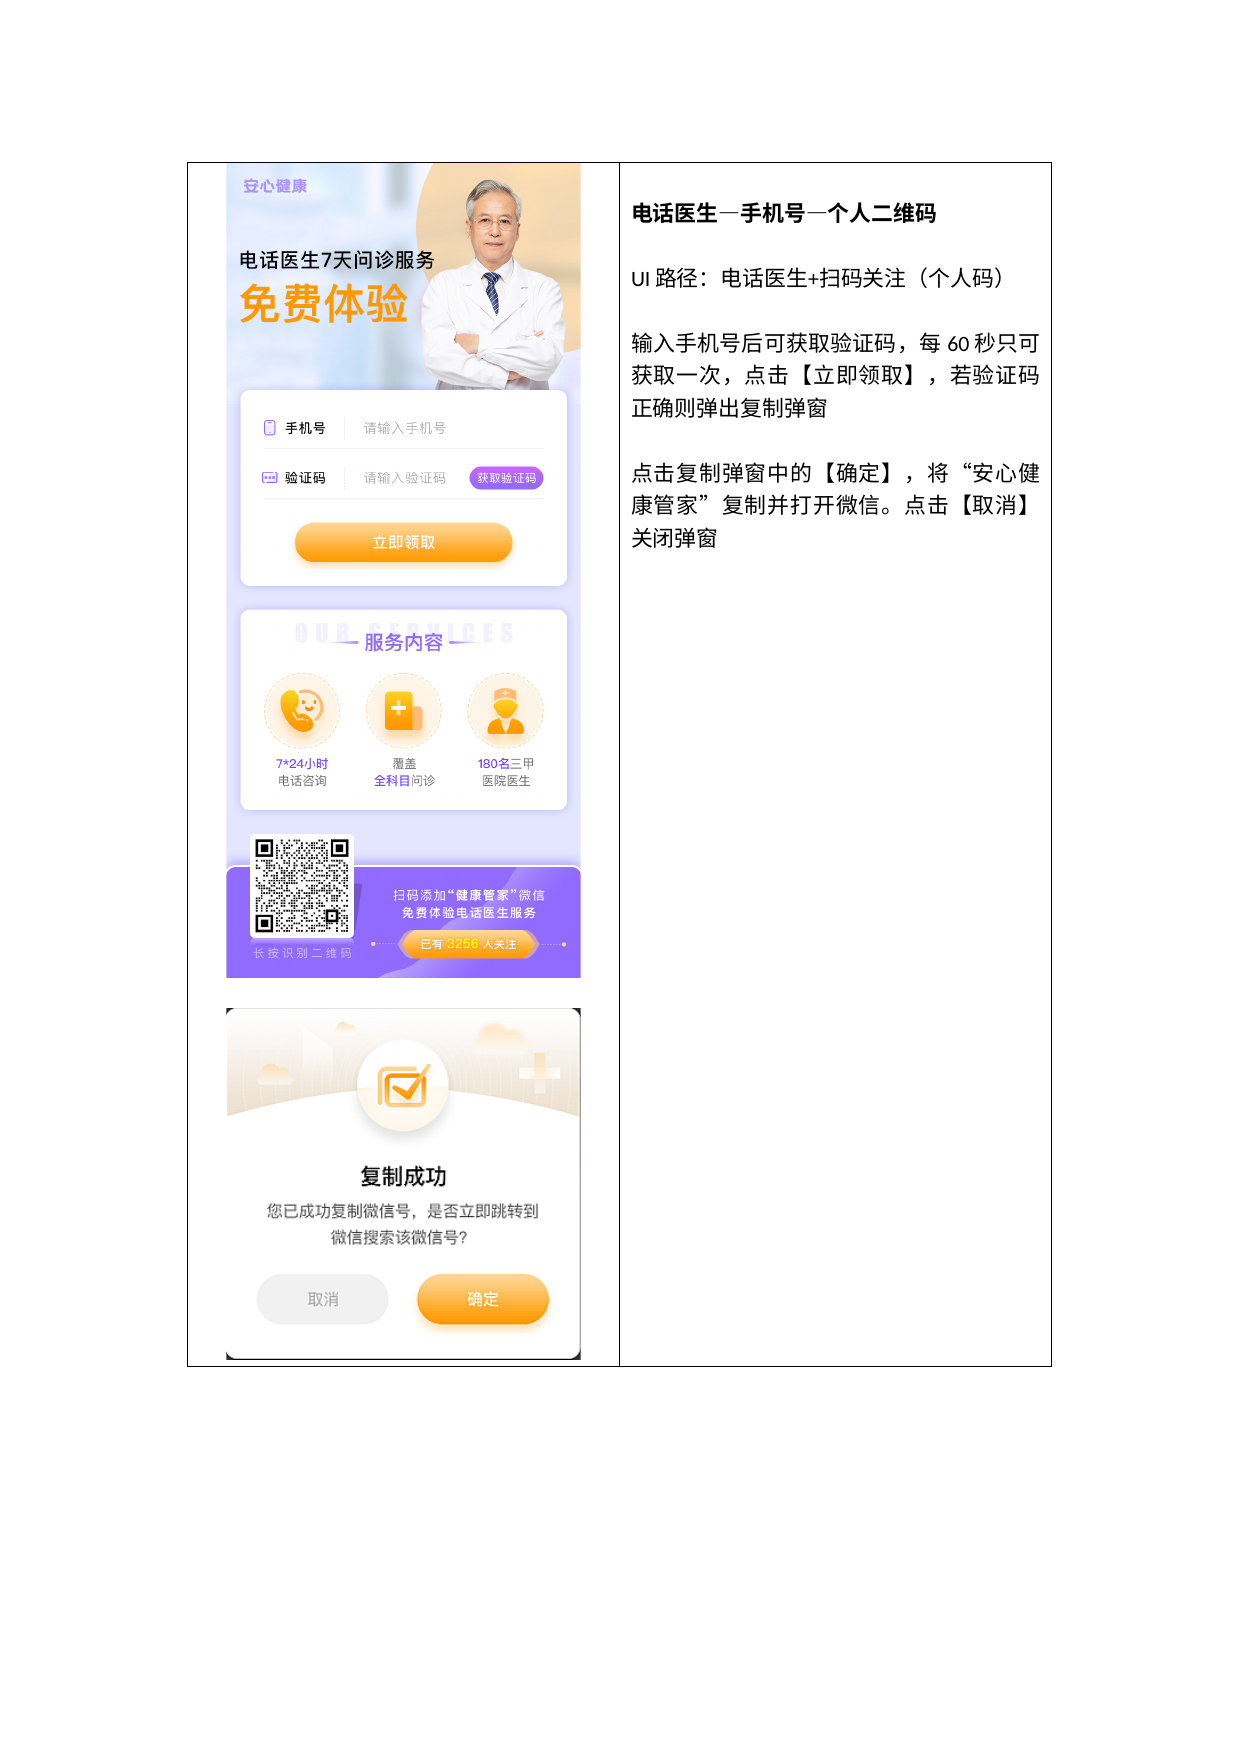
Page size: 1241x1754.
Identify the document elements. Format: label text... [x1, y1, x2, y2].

table_cell 电话医生—手机号—个人二维码 UI路径：电话医生+扫码关注（个人码） 输入手机号后可获取验证码，每60秒只可获取一次，点击【立即领取】，若验证码正确则弹出复制弹窗 点击复制弹窗中的【确定】，将“安心健康管家”复制并打开微信。点击【取消】关闭弹窗 [620, 163, 1051, 1366]
picture [226, 1008, 581, 1360]
picture [226, 163, 581, 978]
table_cell [188, 163, 619, 1366]
